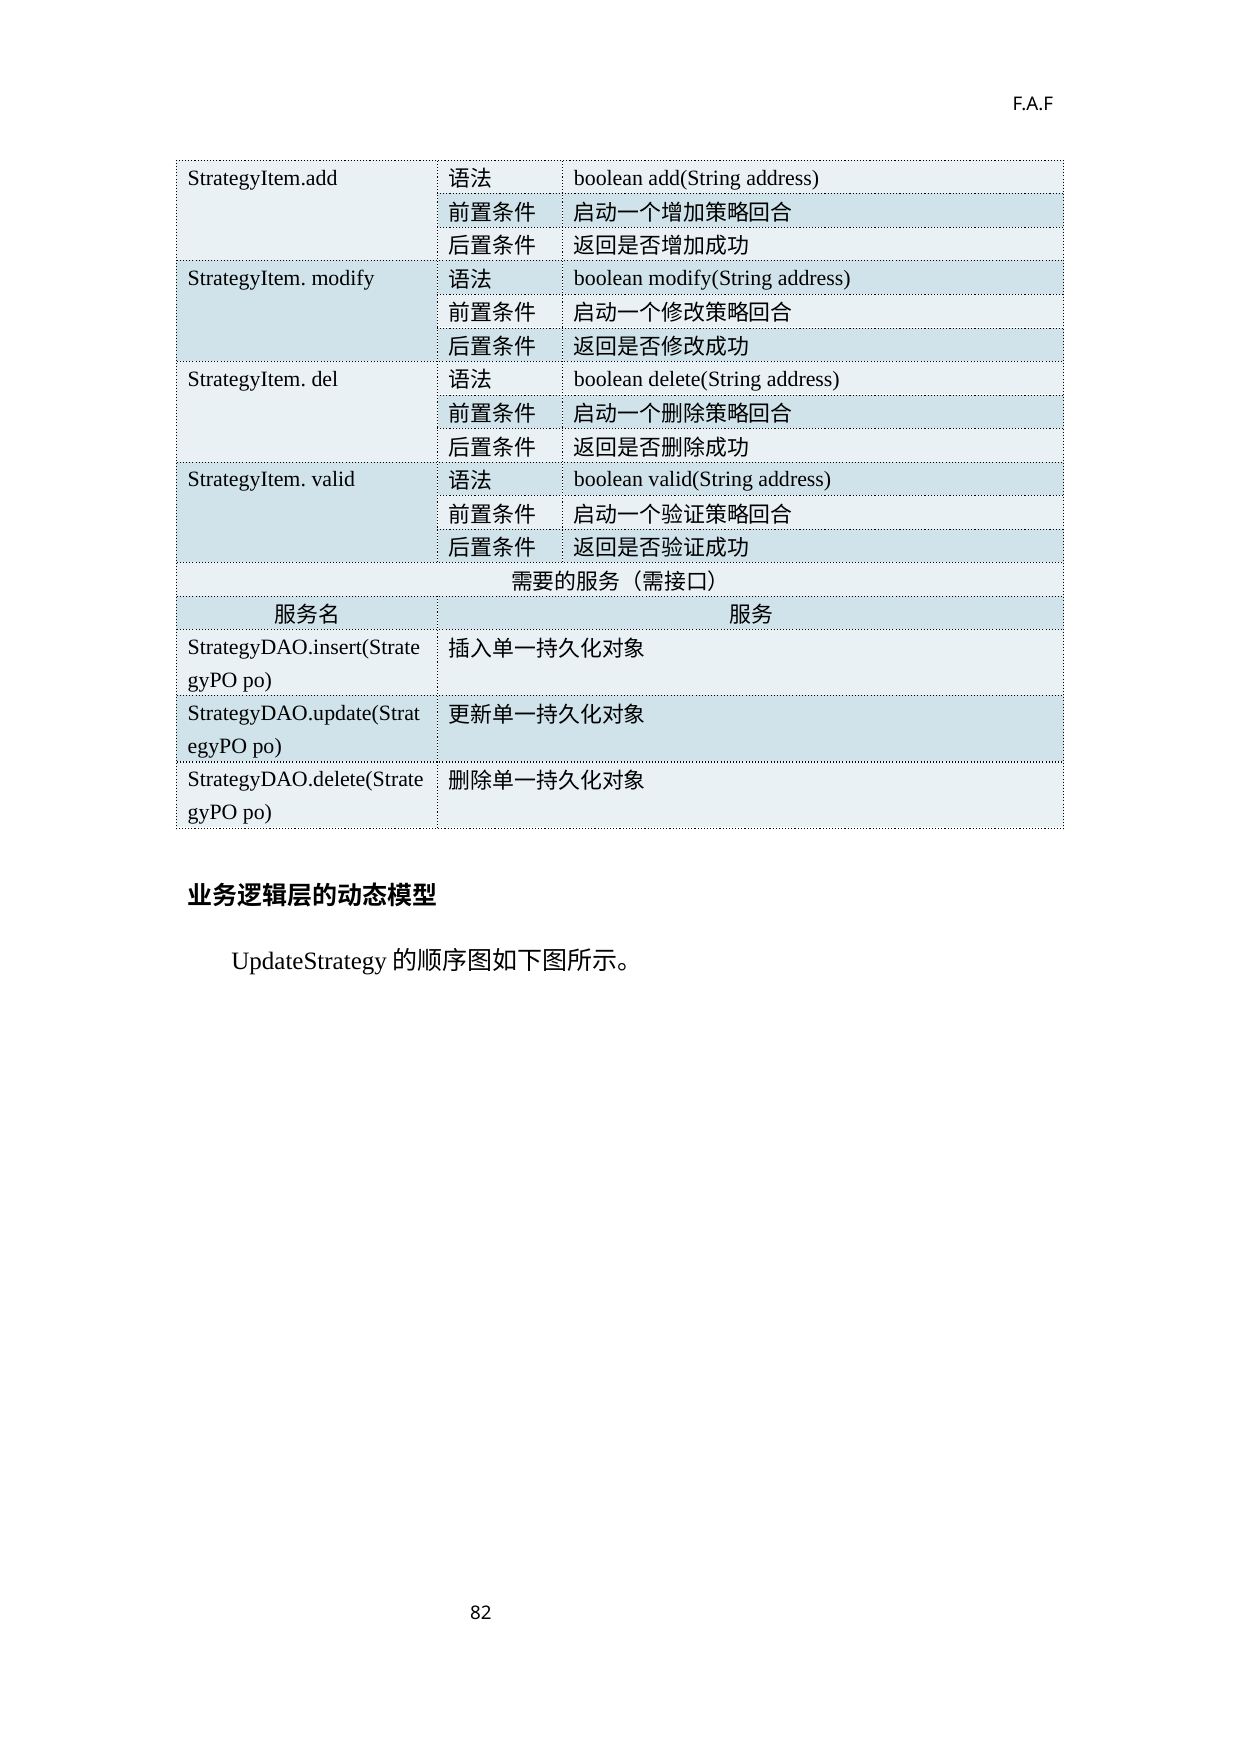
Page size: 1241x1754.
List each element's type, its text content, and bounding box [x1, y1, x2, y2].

table_cell 插入单一持久化对象 [438, 629, 1064, 695]
table_cell 后置条件 [438, 328, 562, 361]
table_cell 语法 [438, 361, 562, 394]
table_cell StrategyDAO.update(StrategyPO po) [176, 695, 437, 761]
table_cell 返回是否修改成功 [563, 328, 1064, 361]
table_cell boolean delete(String address) [563, 361, 1064, 394]
text 业务逻辑层的动态模型 [187, 861, 1053, 926]
table_cell 返回是否删除成功 [563, 428, 1064, 462]
table_cell 语法 [438, 160, 562, 193]
table_cell 语法 [438, 462, 562, 495]
table_cell 返回是否验证成功 [563, 529, 1064, 562]
table_cell 返回是否增加成功 [563, 227, 1064, 260]
table_cell 启动一个验证策略回合 [563, 495, 1064, 529]
table_cell 需要的服务（需接口） [176, 562, 1064, 596]
table_cell boolean modify(String address) [563, 260, 1064, 294]
table_cell StrategyItem.add [176, 160, 437, 260]
table_cell 后置条件 [438, 428, 562, 462]
table_cell boolean valid(String address) [563, 462, 1064, 495]
text UpdateStrategy的顺序图如下图所示。 [187, 926, 1053, 991]
table_cell 后置条件 [438, 227, 562, 260]
table_cell StrategyItem. del [176, 361, 437, 462]
table_cell 前置条件 [438, 193, 562, 227]
table_cell 启动一个删除策略回合 [563, 395, 1064, 428]
table_cell 前置条件 [438, 395, 562, 428]
table_cell StrategyDAO.insert(StrategyPO po) [176, 629, 437, 695]
table_cell StrategyItem. valid [176, 462, 437, 562]
table_cell StrategyItem. modify [176, 260, 437, 361]
table_cell 语法 [438, 260, 562, 294]
table_cell 前置条件 [438, 294, 562, 327]
table_cell 启动一个增加策略回合 [563, 193, 1064, 227]
table_cell 前置条件 [438, 495, 562, 529]
table_cell StrategyDAO.delete(StrategyPO po) [176, 761, 437, 827]
table_cell 后置条件 [438, 529, 562, 562]
table_cell boolean add(String address) [563, 160, 1064, 193]
table_cell 服务 [438, 596, 1064, 629]
table_cell 删除单一持久化对象 [438, 761, 1064, 827]
table_cell 启动一个修改策略回合 [563, 294, 1064, 327]
table_cell 服务名 [176, 596, 437, 629]
table_cell 更新单一持久化对象 [438, 695, 1064, 761]
